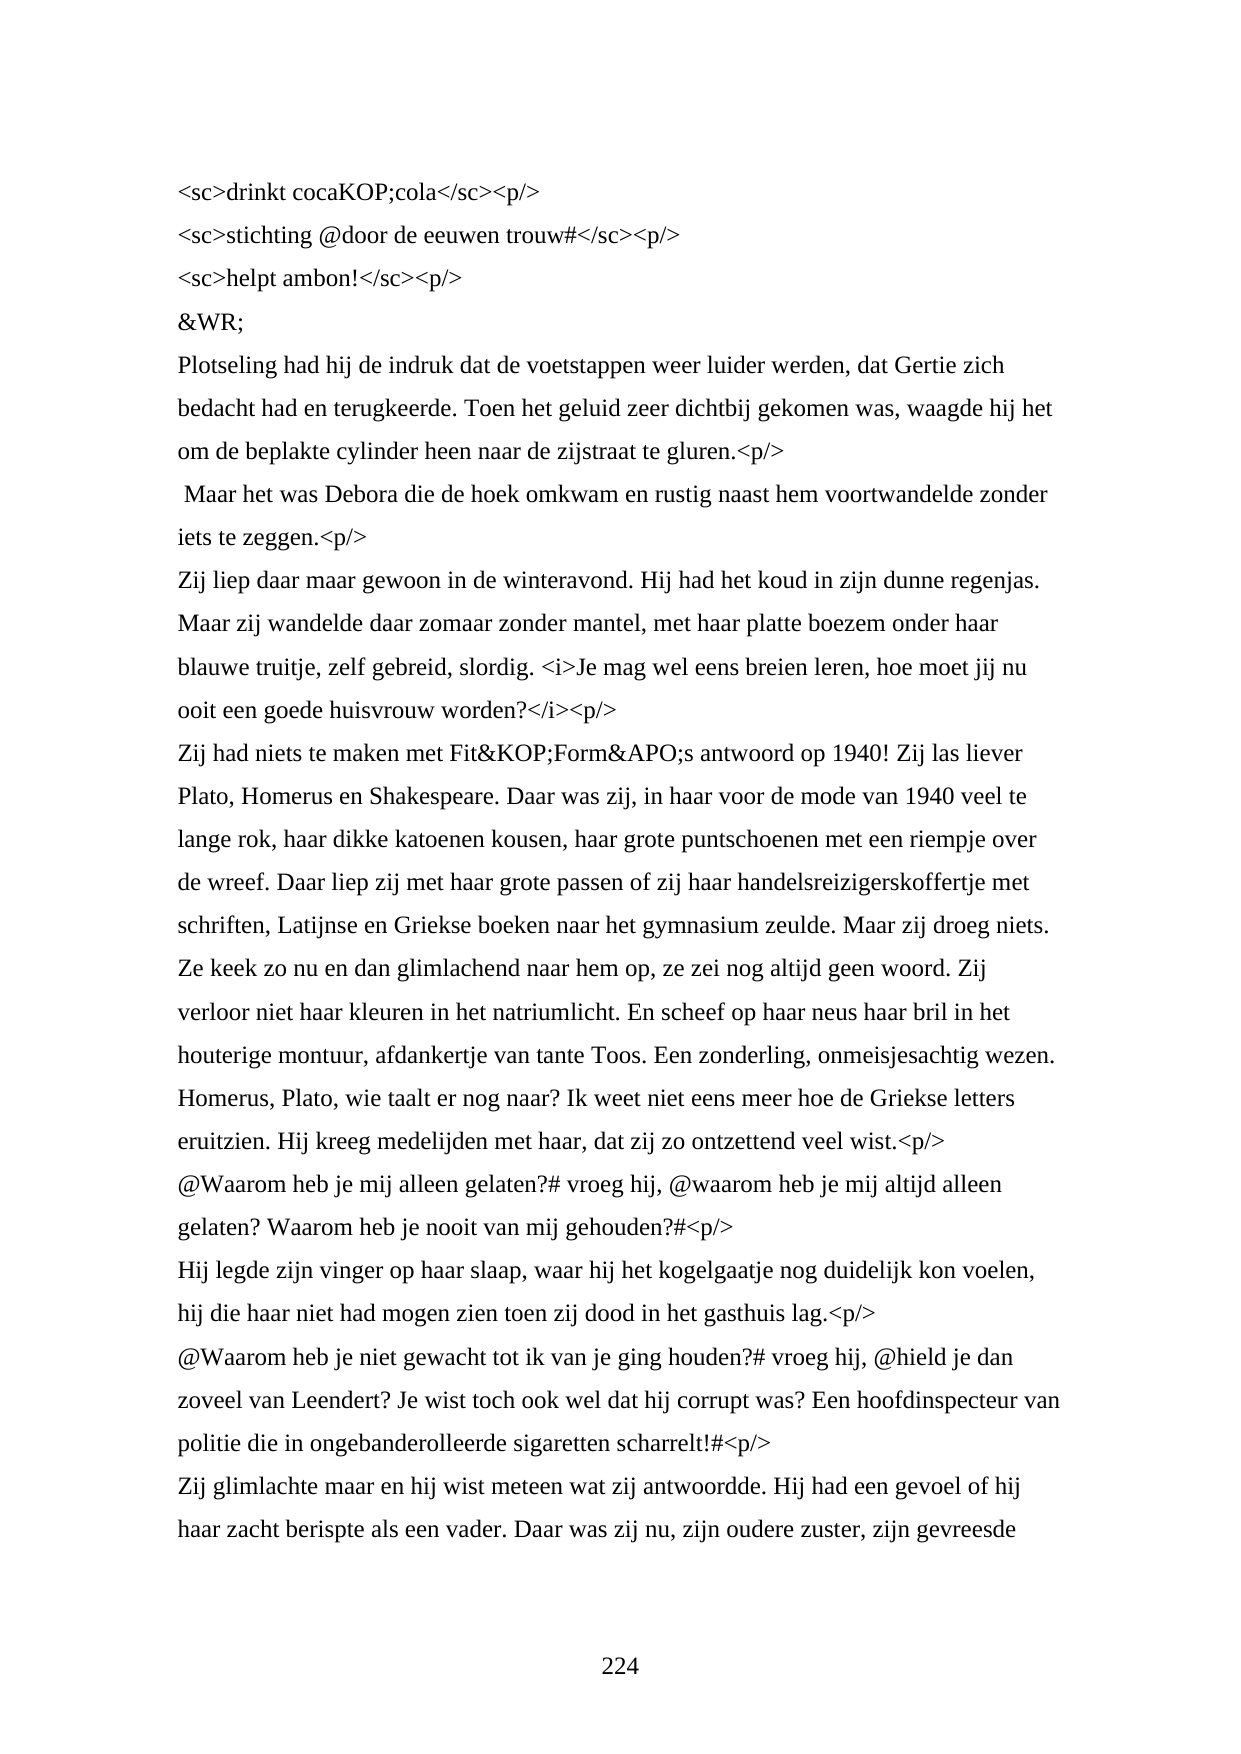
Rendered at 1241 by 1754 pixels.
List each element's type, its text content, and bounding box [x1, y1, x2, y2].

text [177, 263, 1063, 1543]
text <sc>drinkt cocaKOP;cola</sc><p/> [177, 177, 1063, 206]
text <sc>stichting @door de eeuwen trouw#</sc><p/> [177, 220, 1063, 249]
